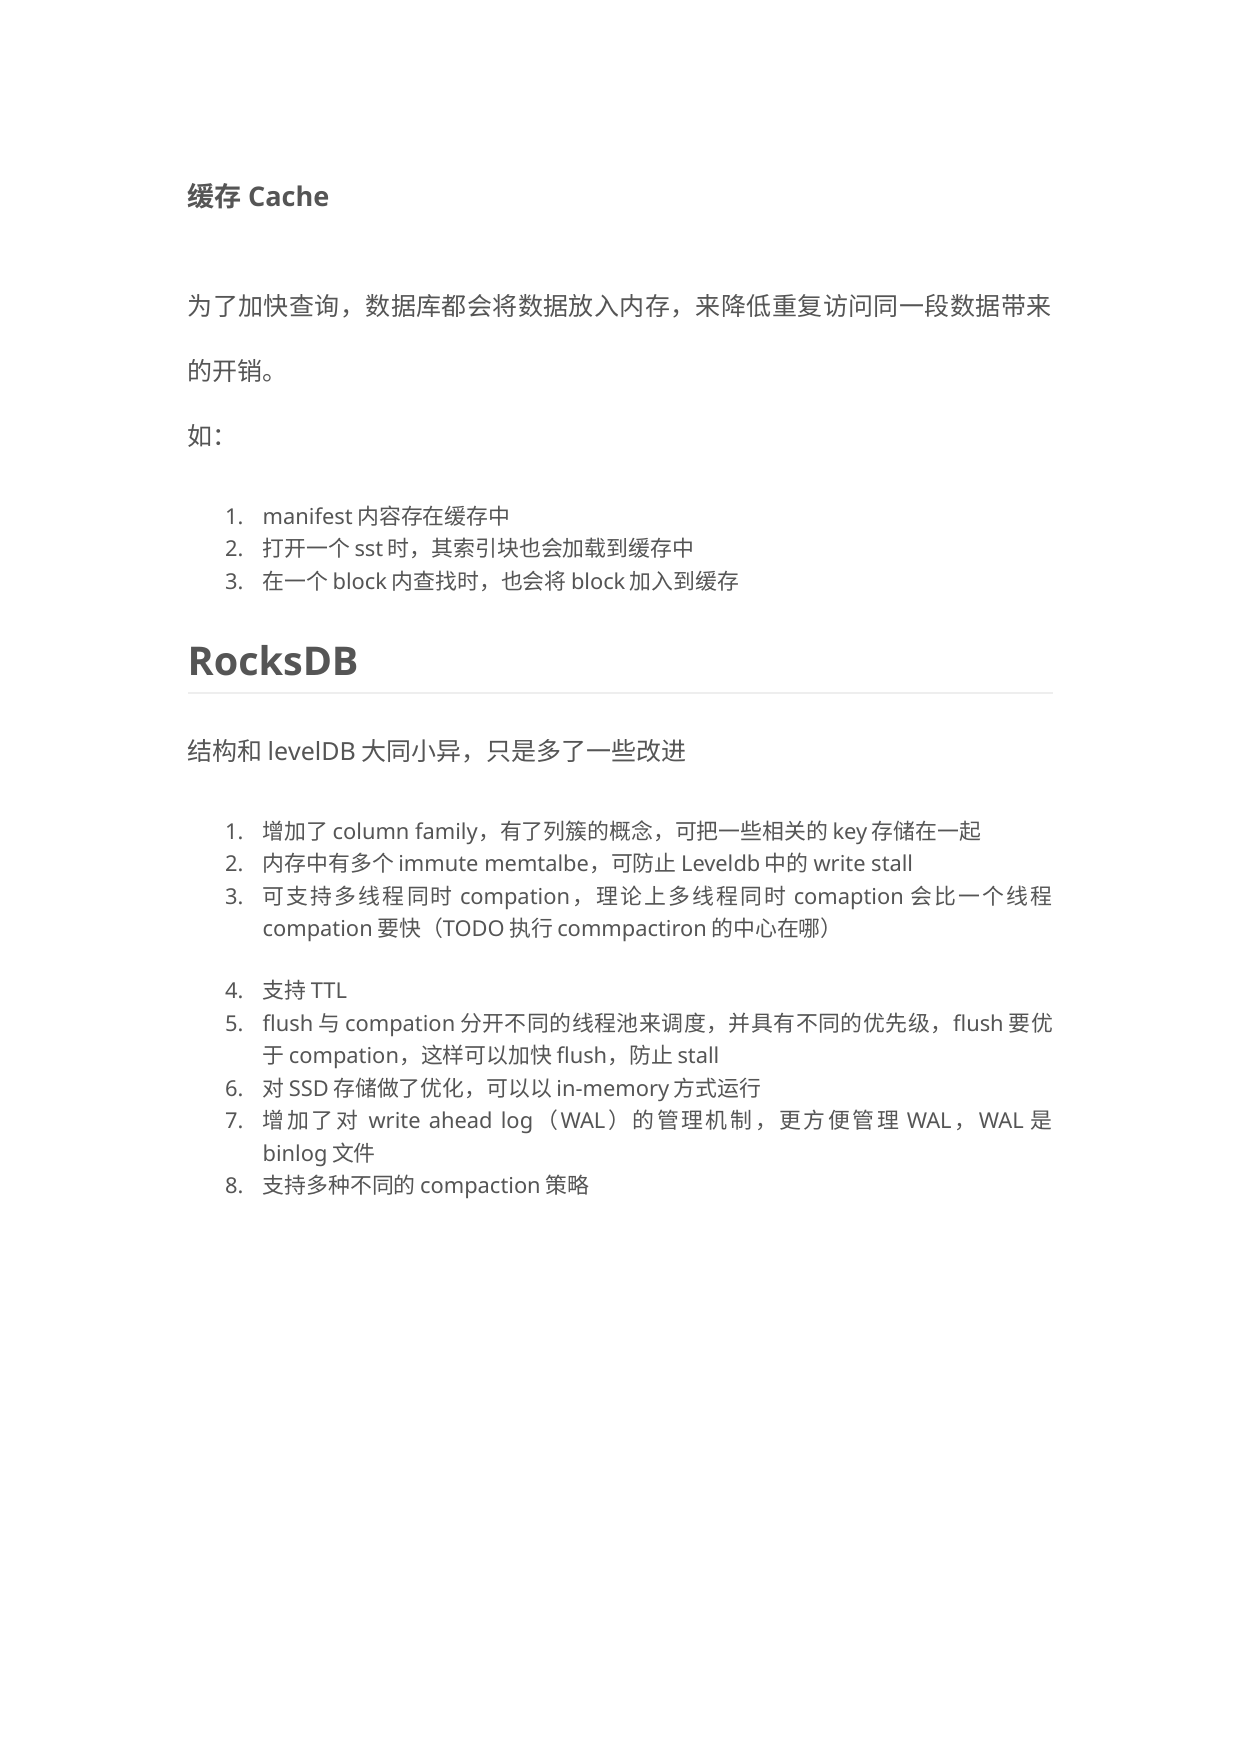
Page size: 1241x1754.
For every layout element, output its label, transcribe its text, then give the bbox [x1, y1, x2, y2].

subtitle RocksDB [187, 627, 1053, 694]
text 结构和levelDB大同小异，只是多了一些改进 [187, 717, 1053, 782]
subtitle 缓存 Cache [187, 162, 1053, 227]
list manifest内容存在缓存中 [225, 499, 1053, 531]
list 增加了column family，有了列簇的概念，可把一些相关的key存储在一起 [225, 814, 1053, 846]
list 内存中有多个immute memtalbe，可防止Leveldb中的 write stall [225, 846, 1053, 879]
list 打开一个sst时，其索引块也会加载到缓存中 [225, 531, 1053, 564]
list 支持TTL [225, 973, 1053, 1005]
text 为了加快查询，数据库都会将数据放入内存，来降低重复访问同一段数据带来的开销。 如： [187, 272, 1053, 467]
list 对SSD存储做了优化，可以以in-memory方式运行 [225, 1070, 1053, 1103]
list 支持多种不同的compaction策略 [225, 1168, 1053, 1200]
list flush与compation分开不同的线程池来调度，并具有不同的优先级，flush要优于compation，这样可以加快flush，防止stall [225, 1005, 1053, 1070]
list 在一个block内查找时，也会将block加入到缓存 [225, 564, 1053, 596]
list 增加了对 write ahead log（WAL）的管理机制，更方便管理WAL，WAL是binlog文件 [225, 1103, 1053, 1168]
list 可支持多线程同时compation，理论上多线程同时comaption会比一个线程compation要快（TODO执行commpactiron的中心在哪） [225, 879, 1053, 944]
